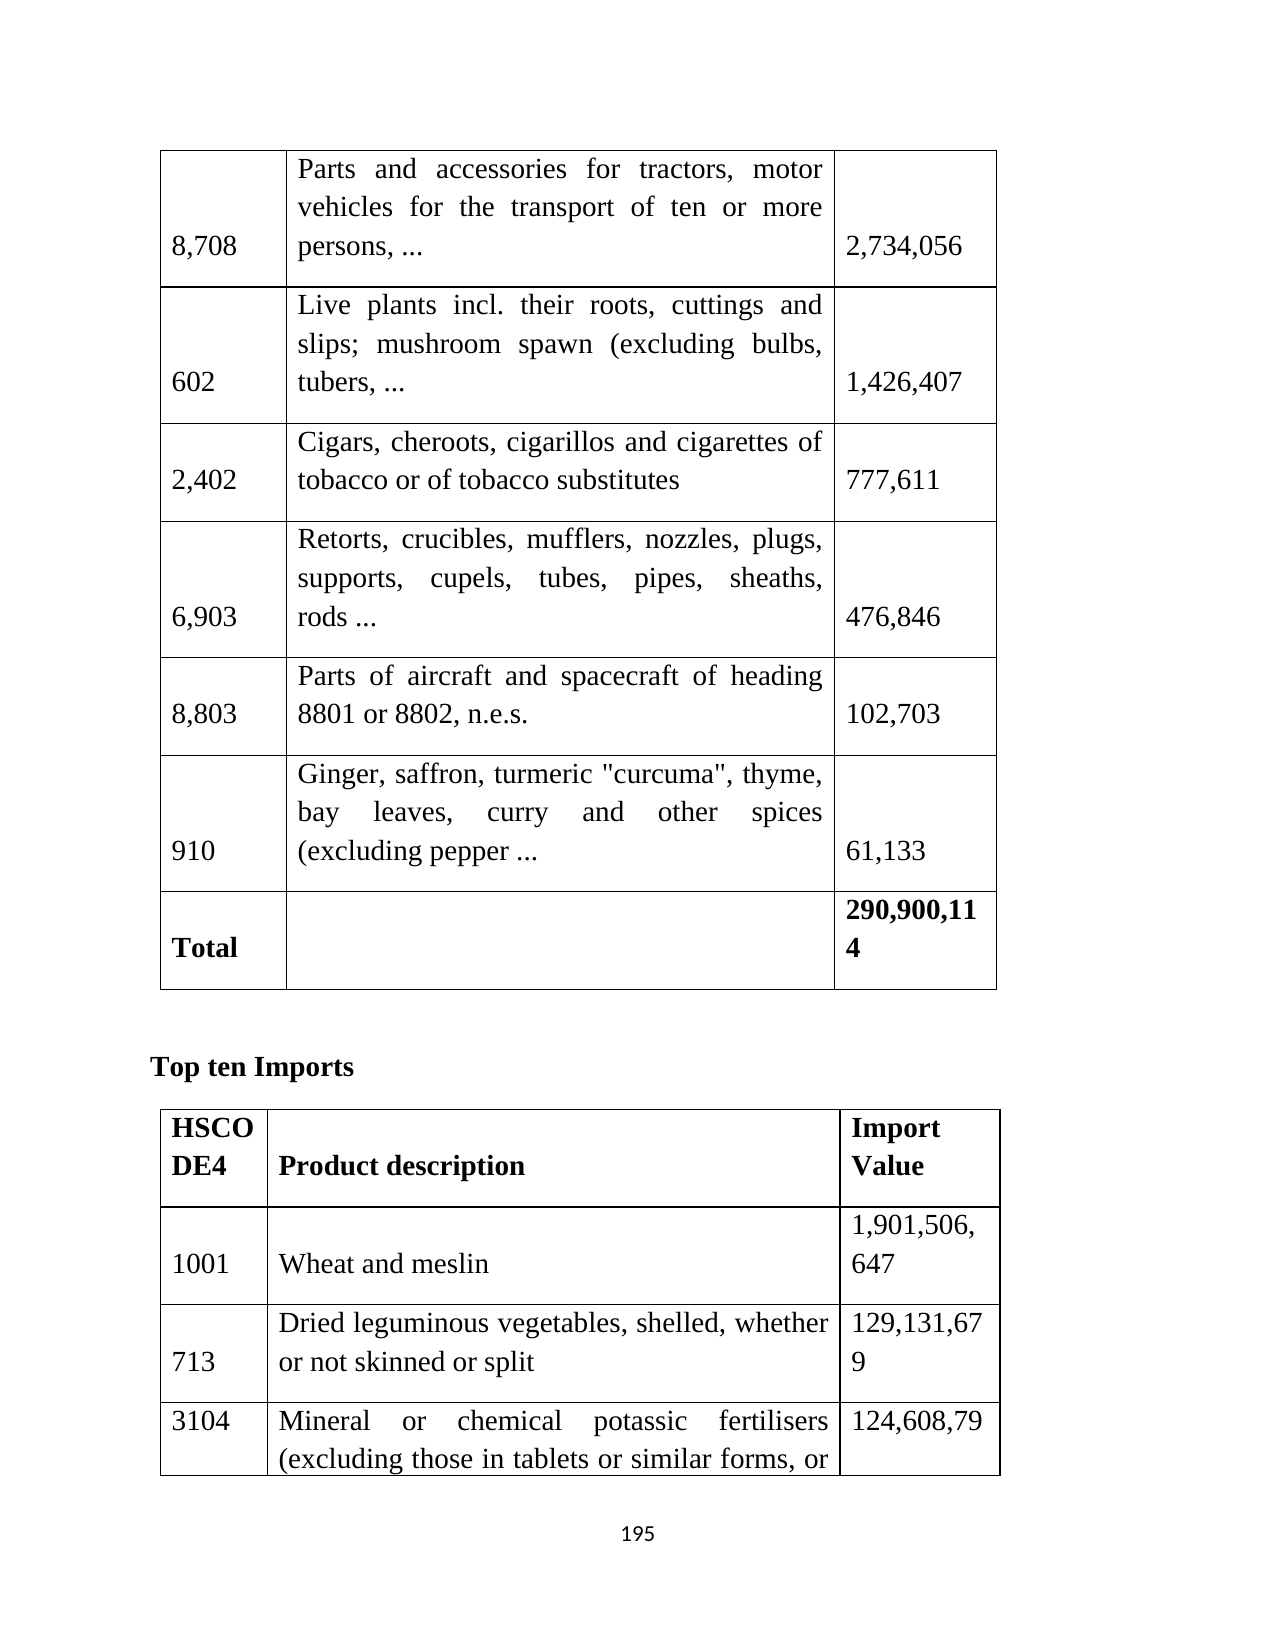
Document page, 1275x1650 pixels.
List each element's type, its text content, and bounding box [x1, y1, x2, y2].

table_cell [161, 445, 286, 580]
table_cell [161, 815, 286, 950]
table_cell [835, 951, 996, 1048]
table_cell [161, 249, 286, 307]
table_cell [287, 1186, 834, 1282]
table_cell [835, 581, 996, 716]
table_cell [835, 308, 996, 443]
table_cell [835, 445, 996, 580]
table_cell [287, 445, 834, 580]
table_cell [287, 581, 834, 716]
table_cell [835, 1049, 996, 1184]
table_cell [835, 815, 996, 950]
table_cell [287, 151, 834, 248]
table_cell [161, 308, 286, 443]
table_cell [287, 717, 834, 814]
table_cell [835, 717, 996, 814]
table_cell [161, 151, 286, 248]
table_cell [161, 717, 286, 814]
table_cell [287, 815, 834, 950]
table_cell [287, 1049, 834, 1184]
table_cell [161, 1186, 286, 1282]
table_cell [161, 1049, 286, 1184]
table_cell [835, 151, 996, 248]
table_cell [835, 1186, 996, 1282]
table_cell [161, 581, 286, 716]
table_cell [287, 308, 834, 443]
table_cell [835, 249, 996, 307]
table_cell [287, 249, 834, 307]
text Top ten Imports [150, 1343, 1125, 1376]
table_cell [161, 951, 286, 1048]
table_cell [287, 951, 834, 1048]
